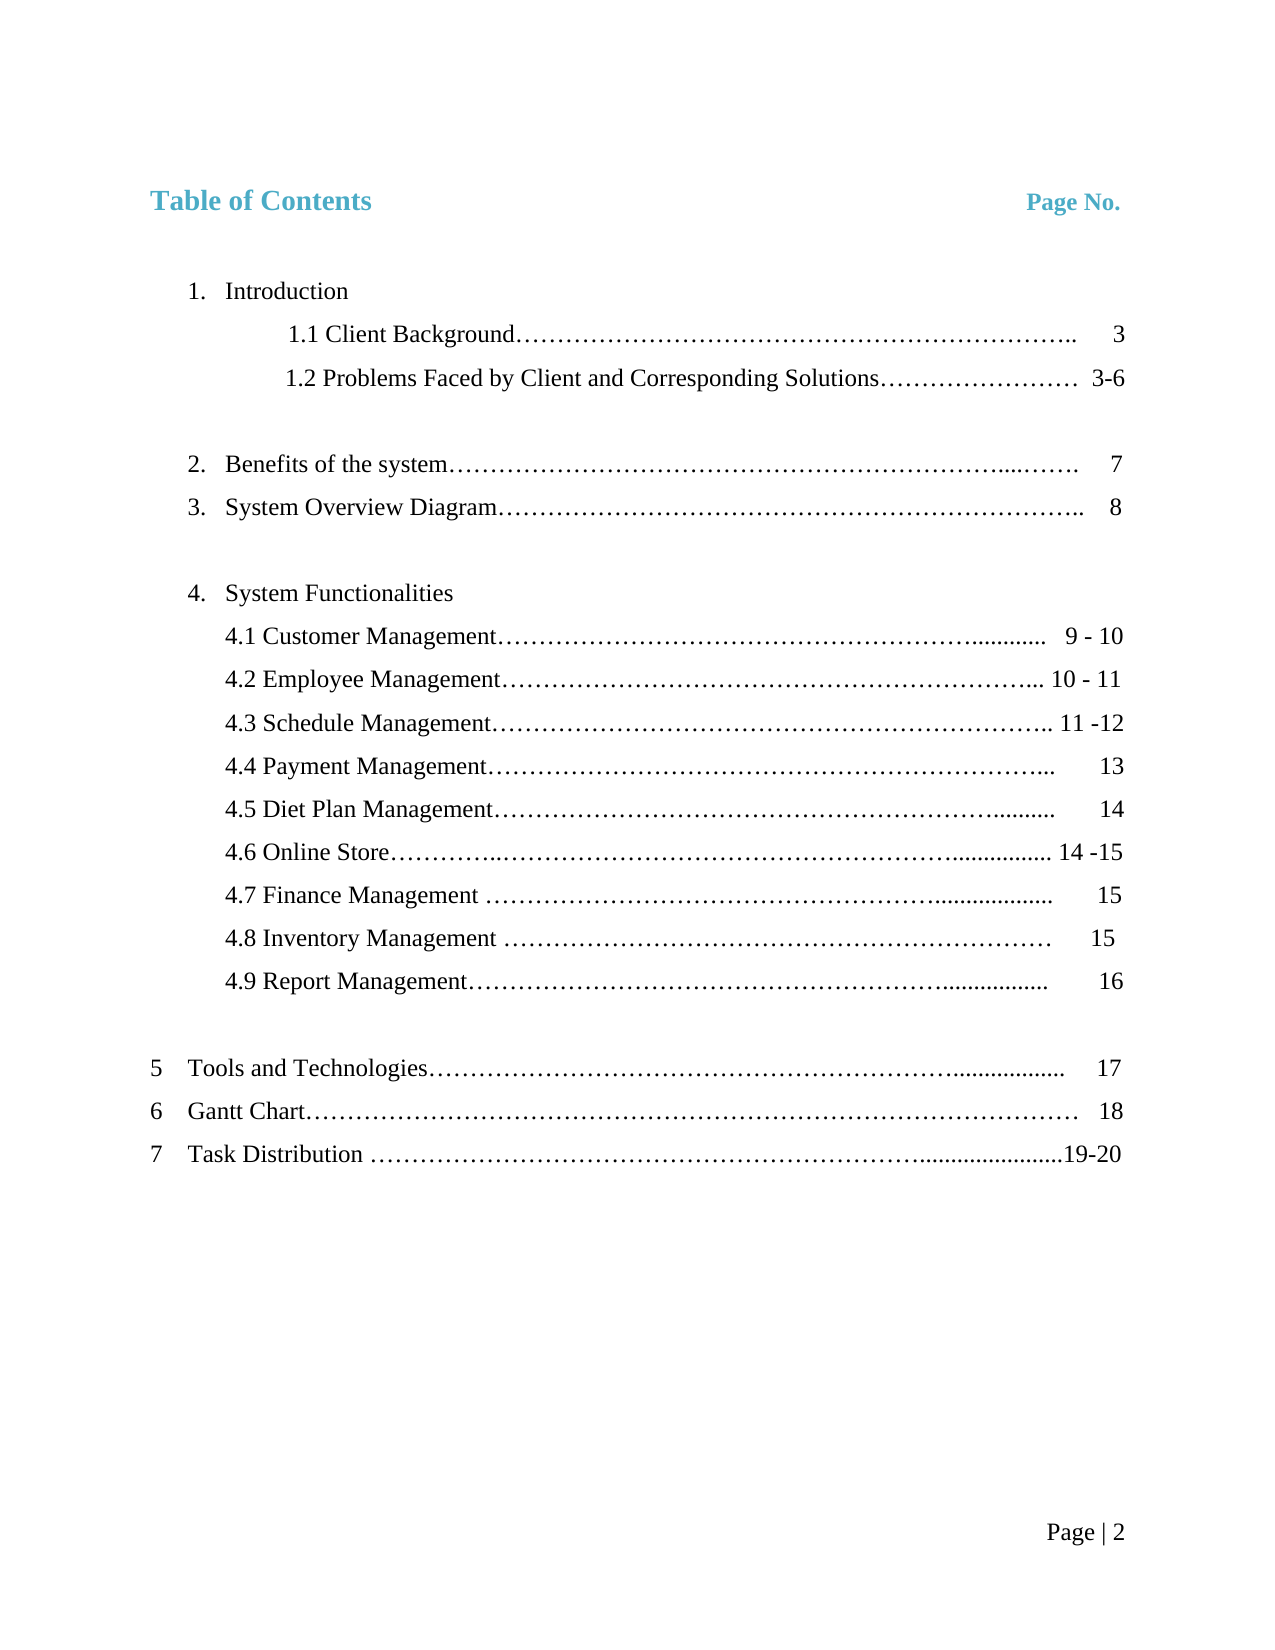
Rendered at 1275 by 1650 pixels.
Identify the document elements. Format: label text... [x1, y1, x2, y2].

list Report Management…………………………………………………................. 16 [225, 966, 1125, 995]
list Task Distribution ………………………………………………………….......................19-20 [150, 1139, 1125, 1168]
list Payment Management…………………………………………………………... 13 [225, 751, 1125, 779]
list Gantt Chart………………………………………………………………………………… 18 [150, 1096, 1125, 1124]
list Online Store…………..………………………………………………................ 14 -15 [225, 837, 1125, 866]
text Table of Contents Page No. [150, 183, 1125, 217]
list Schedule Management………………………………………………………….. 11 -12 [225, 708, 1125, 736]
list System Functionalities [187, 578, 1125, 607]
list Benefits of the system…………………………………………………………....……. 7 [187, 449, 1125, 478]
list Finance Management ………………………………………………................... 15 [225, 880, 1125, 909]
list System Overview Diagram…………………………………………………………….. 8 [187, 492, 1125, 521]
list Client Background………………………………………………………….. 3 [225, 319, 1125, 348]
list Diet Plan Management…………………………………………………….......... 14 [225, 794, 1125, 823]
list Problems Faced by Client and Corresponding Solutions…………………… 3-6 [225, 363, 1125, 391]
list Tools and Technologies……………………………………………………….................. 17 [150, 1053, 1125, 1081]
list Inventory Management ………………………………………………………… 15 [225, 923, 1125, 952]
list Customer Management…………………………………………………............ 9 - 10 [225, 621, 1125, 650]
list Introduction [187, 276, 1125, 305]
list Employee Management………………………………………………………... 10 - 11 [225, 664, 1125, 693]
